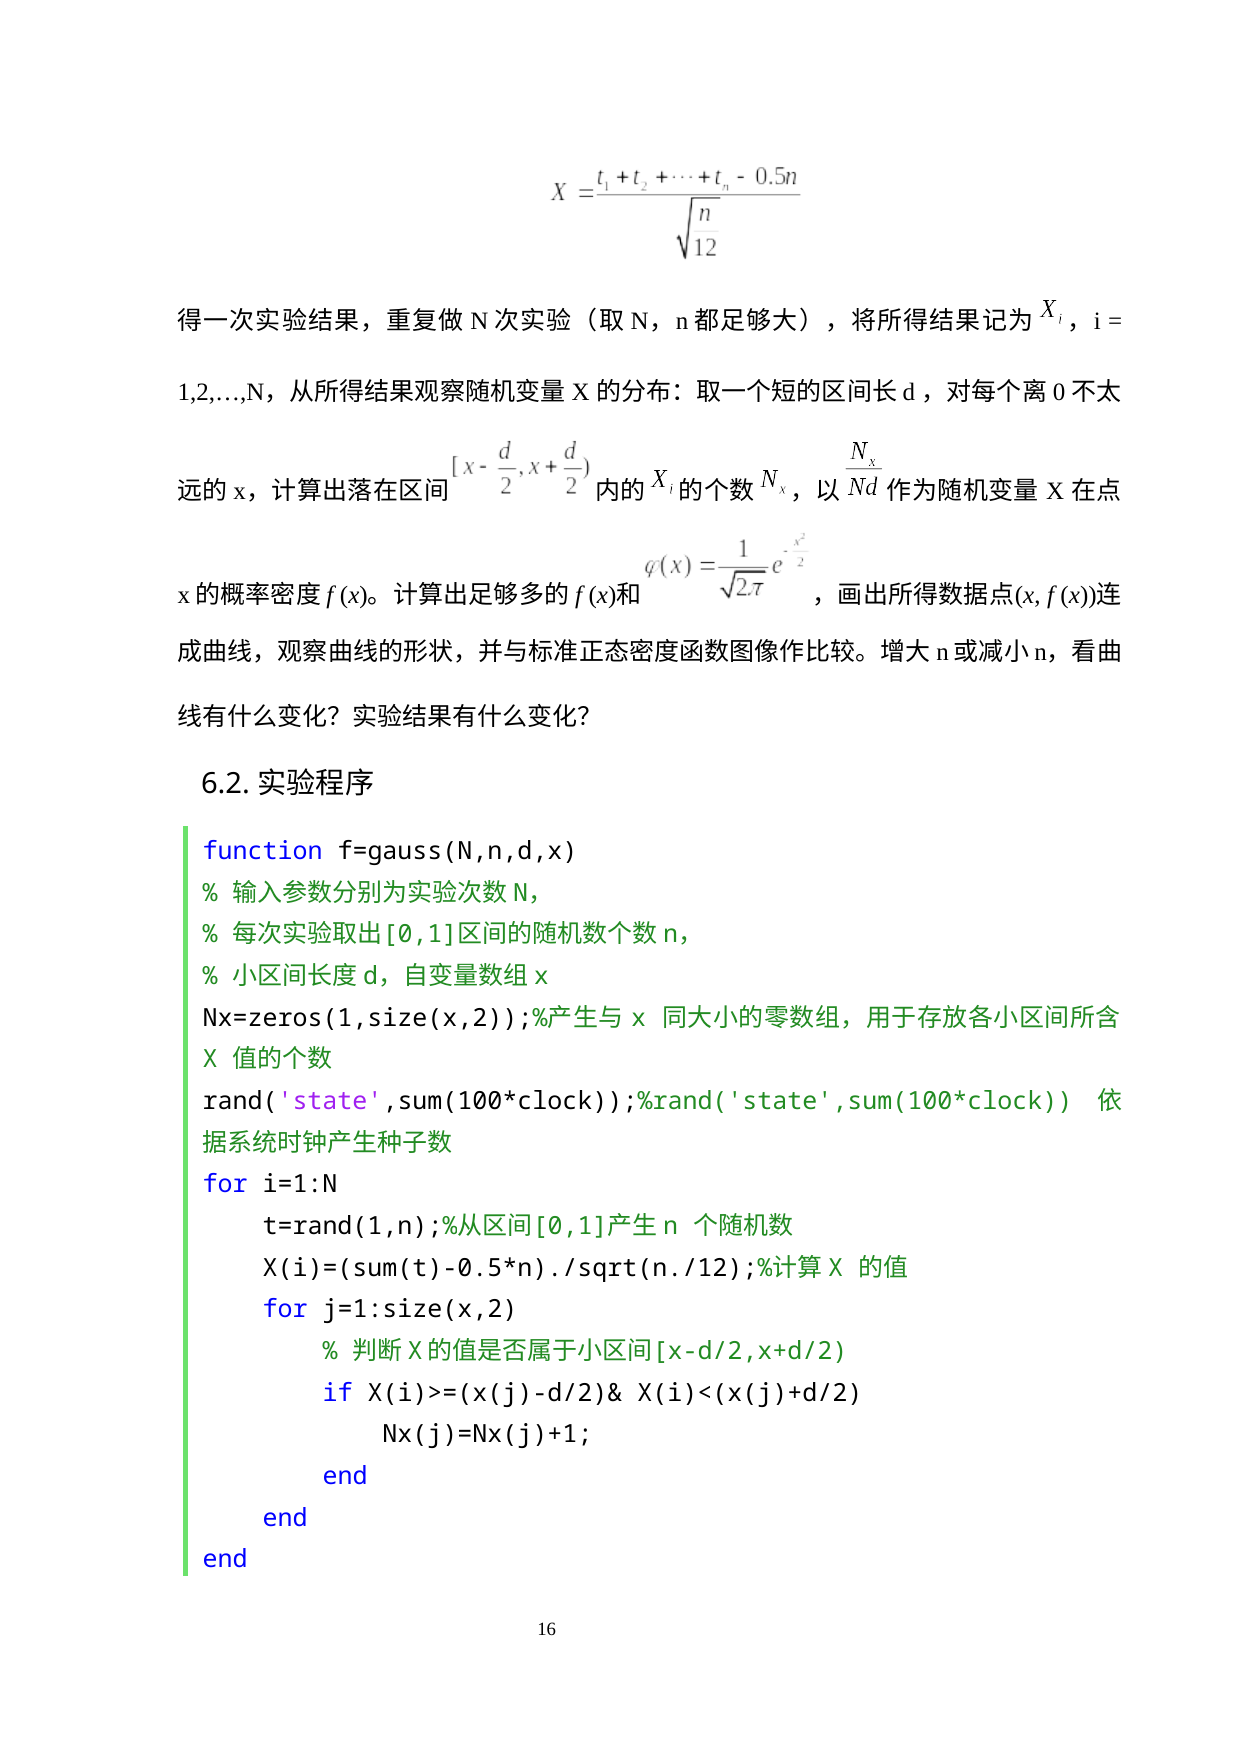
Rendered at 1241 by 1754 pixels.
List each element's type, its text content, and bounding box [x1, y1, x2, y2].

text end [188, 1534, 1122, 1576]
text Nx=zeros(1,size(x,2));%产生与 x 同大小的零数组，用于存放各小区间所含 X 值的个数 [188, 993, 1122, 1076]
text % 每次实验取出[0,1]区间的随机数个数 n， [188, 909, 1122, 951]
text function f=gauss(N,n,d,x) [188, 826, 1122, 868]
text rand('state',sum(100*clock));%rand('state',sum(100*clock))依据系统时钟产生种子数 [188, 1076, 1122, 1159]
text for j=1:size(x,2) [188, 1284, 1122, 1326]
text % 判断X的值是否属于小区间[x-d/2,x+d/2) [188, 1326, 1122, 1368]
text % 小区间长度 d，自变量数组 x [188, 951, 1122, 993]
text for i=1:N [188, 1159, 1122, 1201]
subtitle 实验程序 [201, 759, 1122, 802]
text t=rand(1,n);%从区间[0,1]产生 n 个随机数 [188, 1201, 1122, 1243]
text X(i)=(sum(t)-0.5*n)./sqrt(n./12);%计算 X 的值 [188, 1243, 1122, 1284]
text end [188, 1493, 1122, 1534]
text Nx(j)=Nx(j)+1; [188, 1409, 1122, 1451]
text % 输入参数分别为实验次数 N， [188, 868, 1122, 909]
text end [188, 1451, 1122, 1493]
text if X(i)>=(x(j)-d/2)& X(i)<(x(j)+d/2) [188, 1368, 1122, 1409]
text 得一次实验结果，重复做N次实验（取N，n都足够大），将所得结果记为，i = 1,2,…,N，从所得结果观察随机变量 X 的分布：取一个短的区间长d ，对每个离 0 不太远的x，计算出落在区间内的的个数，以作为随机变量 X 在点x的概率密度f (x)。计算出足够多的f (x)和，画出所得数据点(x, f (x))连成曲线，观察曲线的形状，并与标准正态密度函数图像作比较。增大n或减小n，看曲线有什么变化？实验结果有什么变化？ [177, 292, 1122, 747]
